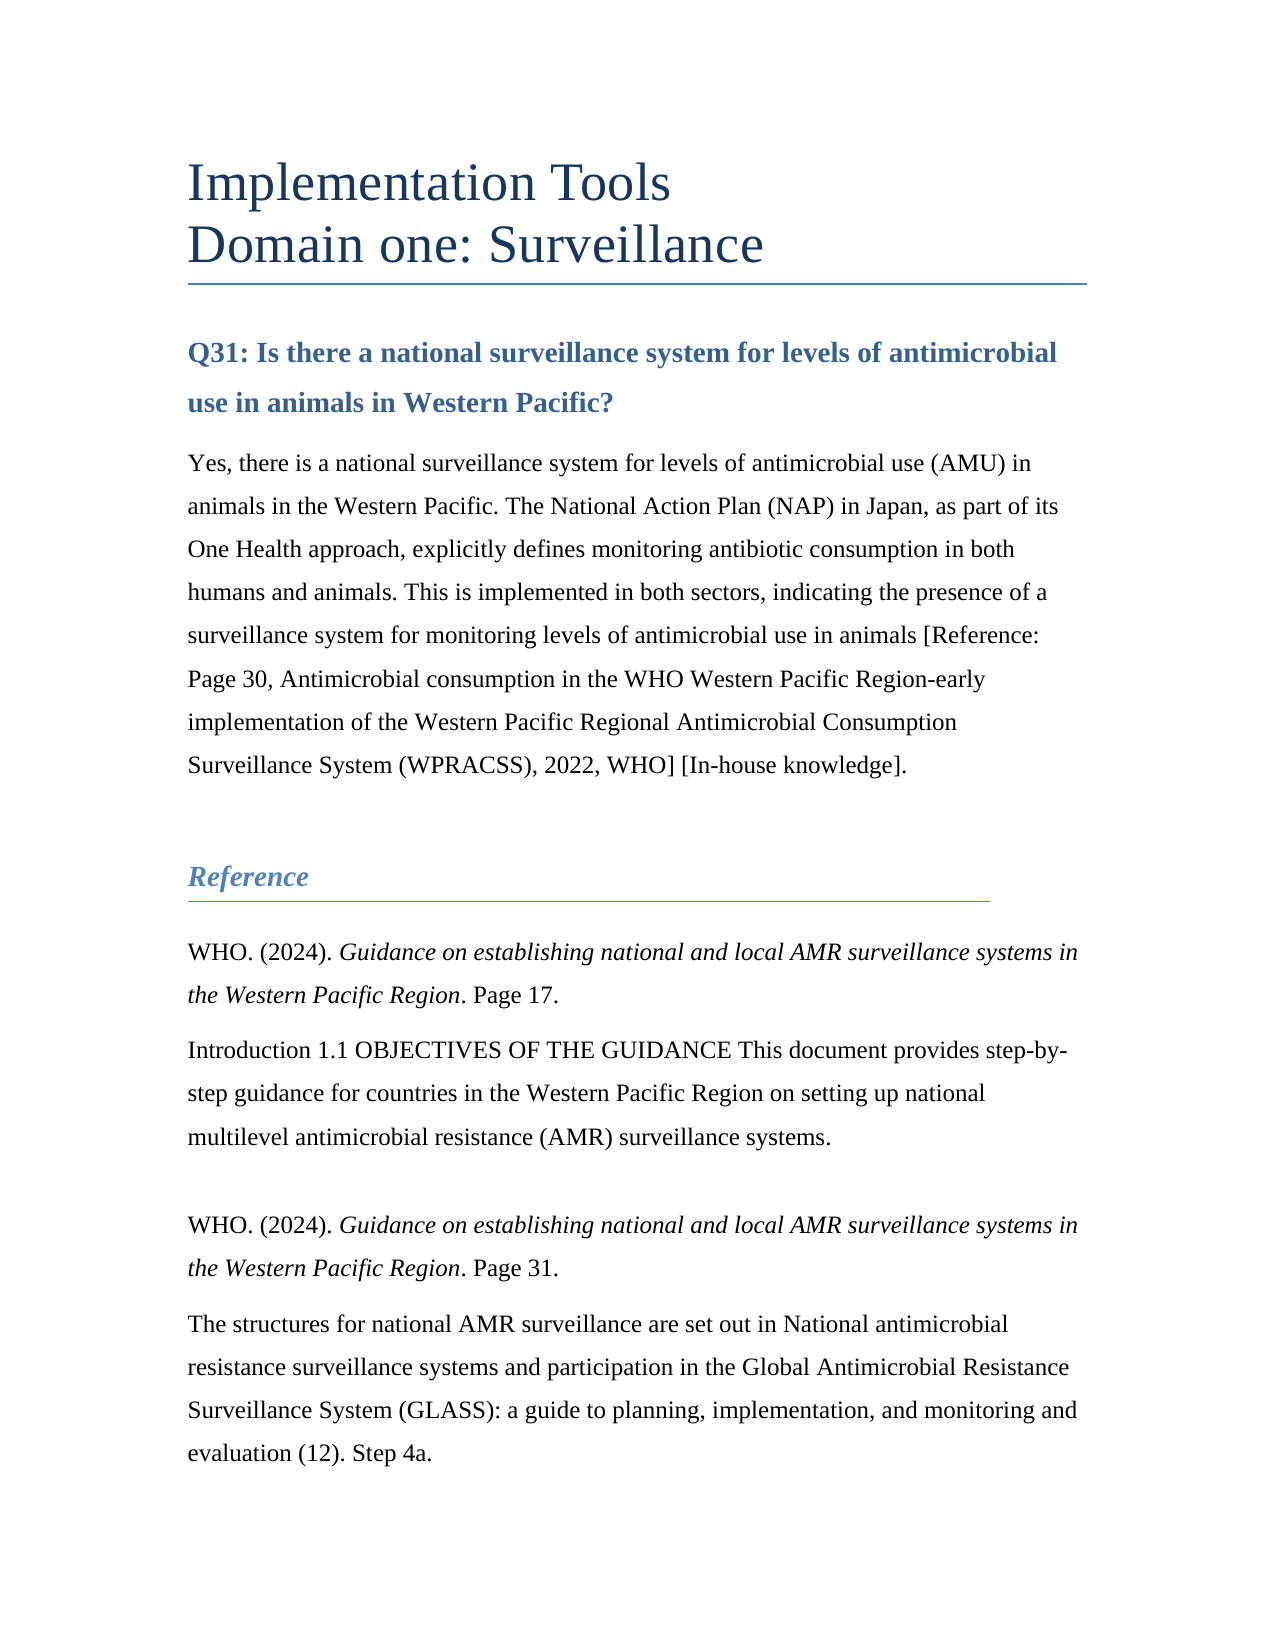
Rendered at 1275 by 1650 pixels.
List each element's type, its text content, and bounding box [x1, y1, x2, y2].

subtitle Q31: Is there a national surveillance system for levels of antimicrobial use in animals in Western Pacific? [187, 335, 1087, 419]
text Reference [187, 859, 990, 902]
text WHO. (2024). Guidance on establishing national and local AMR surveillance systems in the Western Pacific Region. Page 31. [187, 1210, 1087, 1282]
title Domain one: Surveillance [187, 212, 1087, 285]
text Introduction 1.1 OBJECTIVES OF THE GUIDANCE This document provides step-by-step guidance for countries in the Western Pacific Region on setting up national multilevel antimicrobial resistance (AMR) surveillance systems. [187, 1035, 1087, 1150]
text WHO. (2024). Guidance on establishing national and local AMR surveillance systems in the Western Pacific Region. Page 17. [187, 937, 1087, 1008]
title Implementation Tools [187, 150, 1087, 212]
text The structures for national AMR surveillance are set out in National antimicrobial resistance surveillance systems and participation in the Global Antimicrobial Resistance Surveillance System (GLASS): a guide to planning, implementation, and monitoring and evaluation (12). Step 4a. [187, 1309, 1087, 1467]
text Yes, there is a national surveillance system for levels of antimicrobial use (AMU) in animals in the Western Pacific. The National Action Plan (NAP) in Japan, as part of its One Health approach, explicitly defines monitoring antibiotic consumption in both humans and animals. This is implemented in both sectors, indicating the presence of a surveillance system for monitoring levels of antimicrobial use in animals [Reference: Page 30, Antimicrobial consumption in the WHO Western Pacific Region-early implementation of the Western Pacific Regional Antimicrobial Consumption Surveillance System (‎WPRACSS)‎, 2022, WHO] [In-house knowledge]. [187, 448, 1087, 779]
